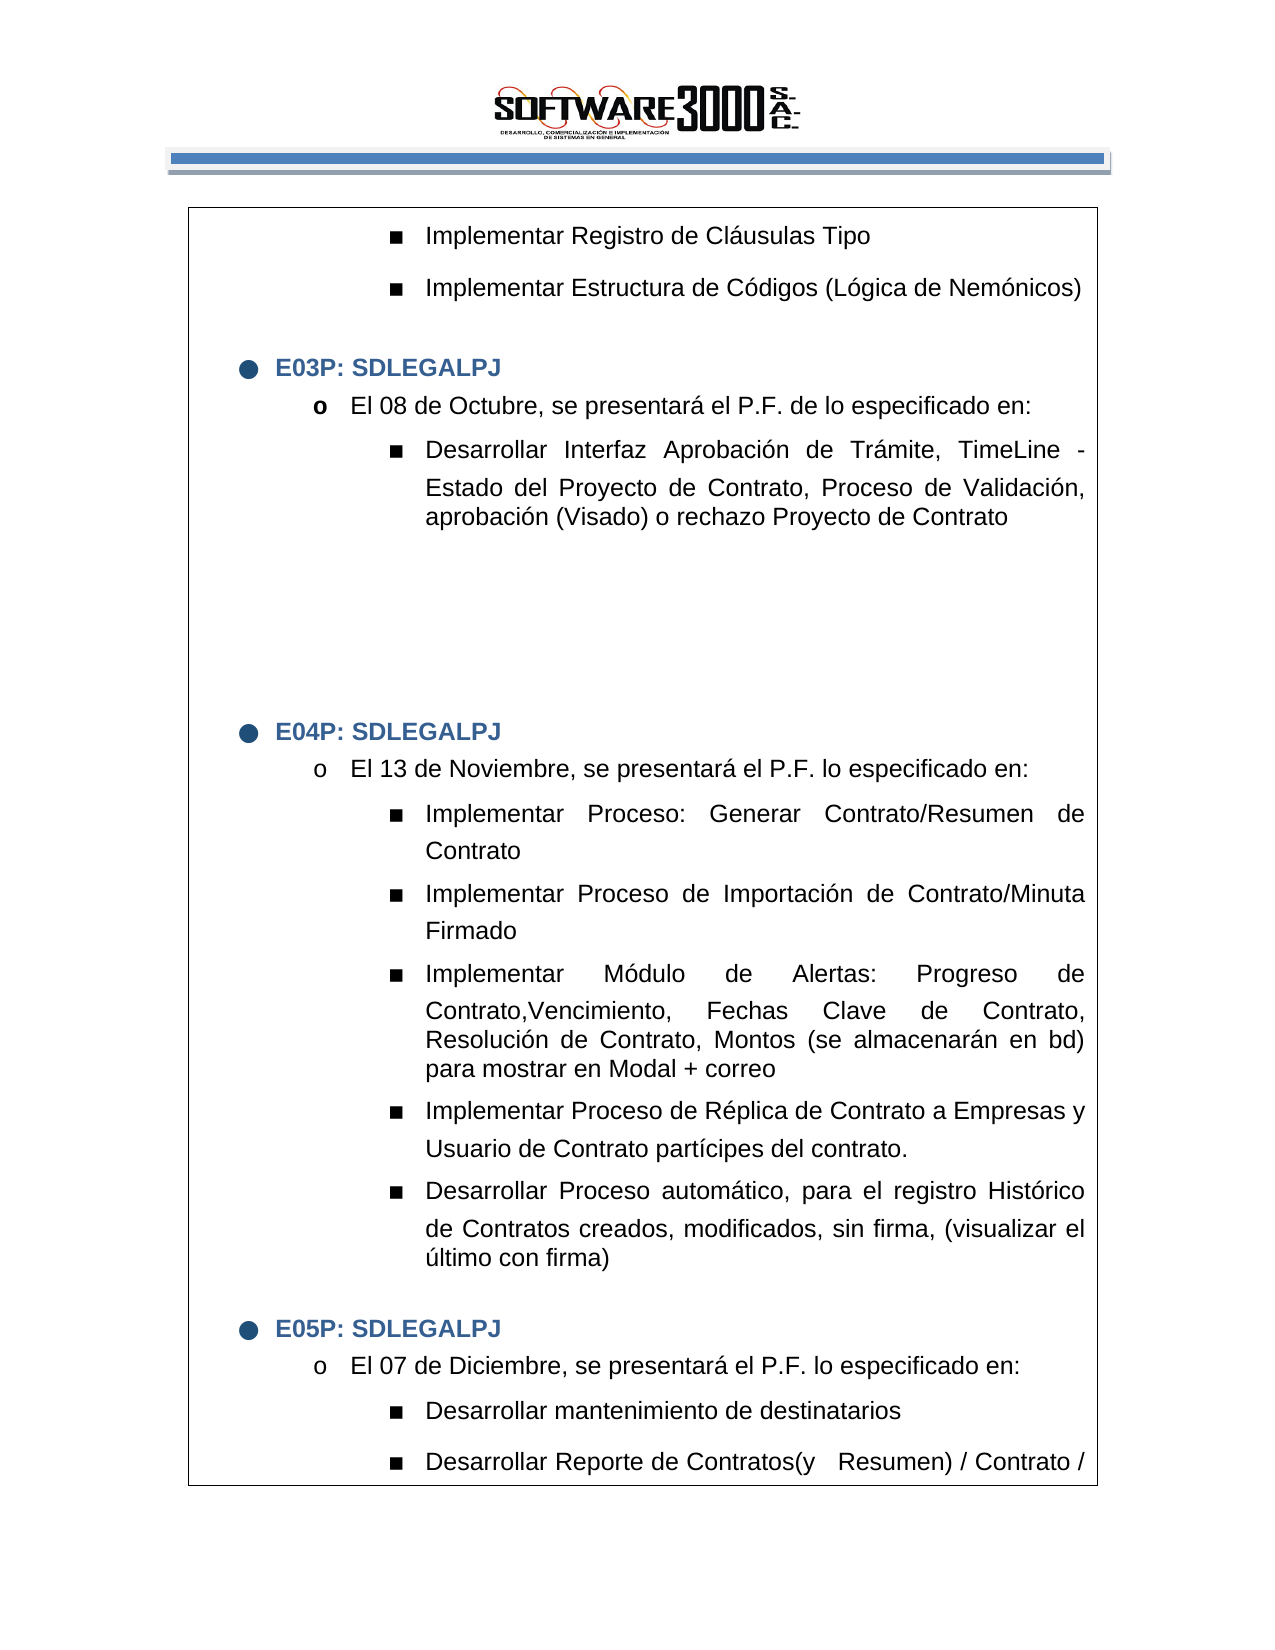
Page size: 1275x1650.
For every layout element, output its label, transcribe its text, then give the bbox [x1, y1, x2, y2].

picture [485, 75, 801, 144]
